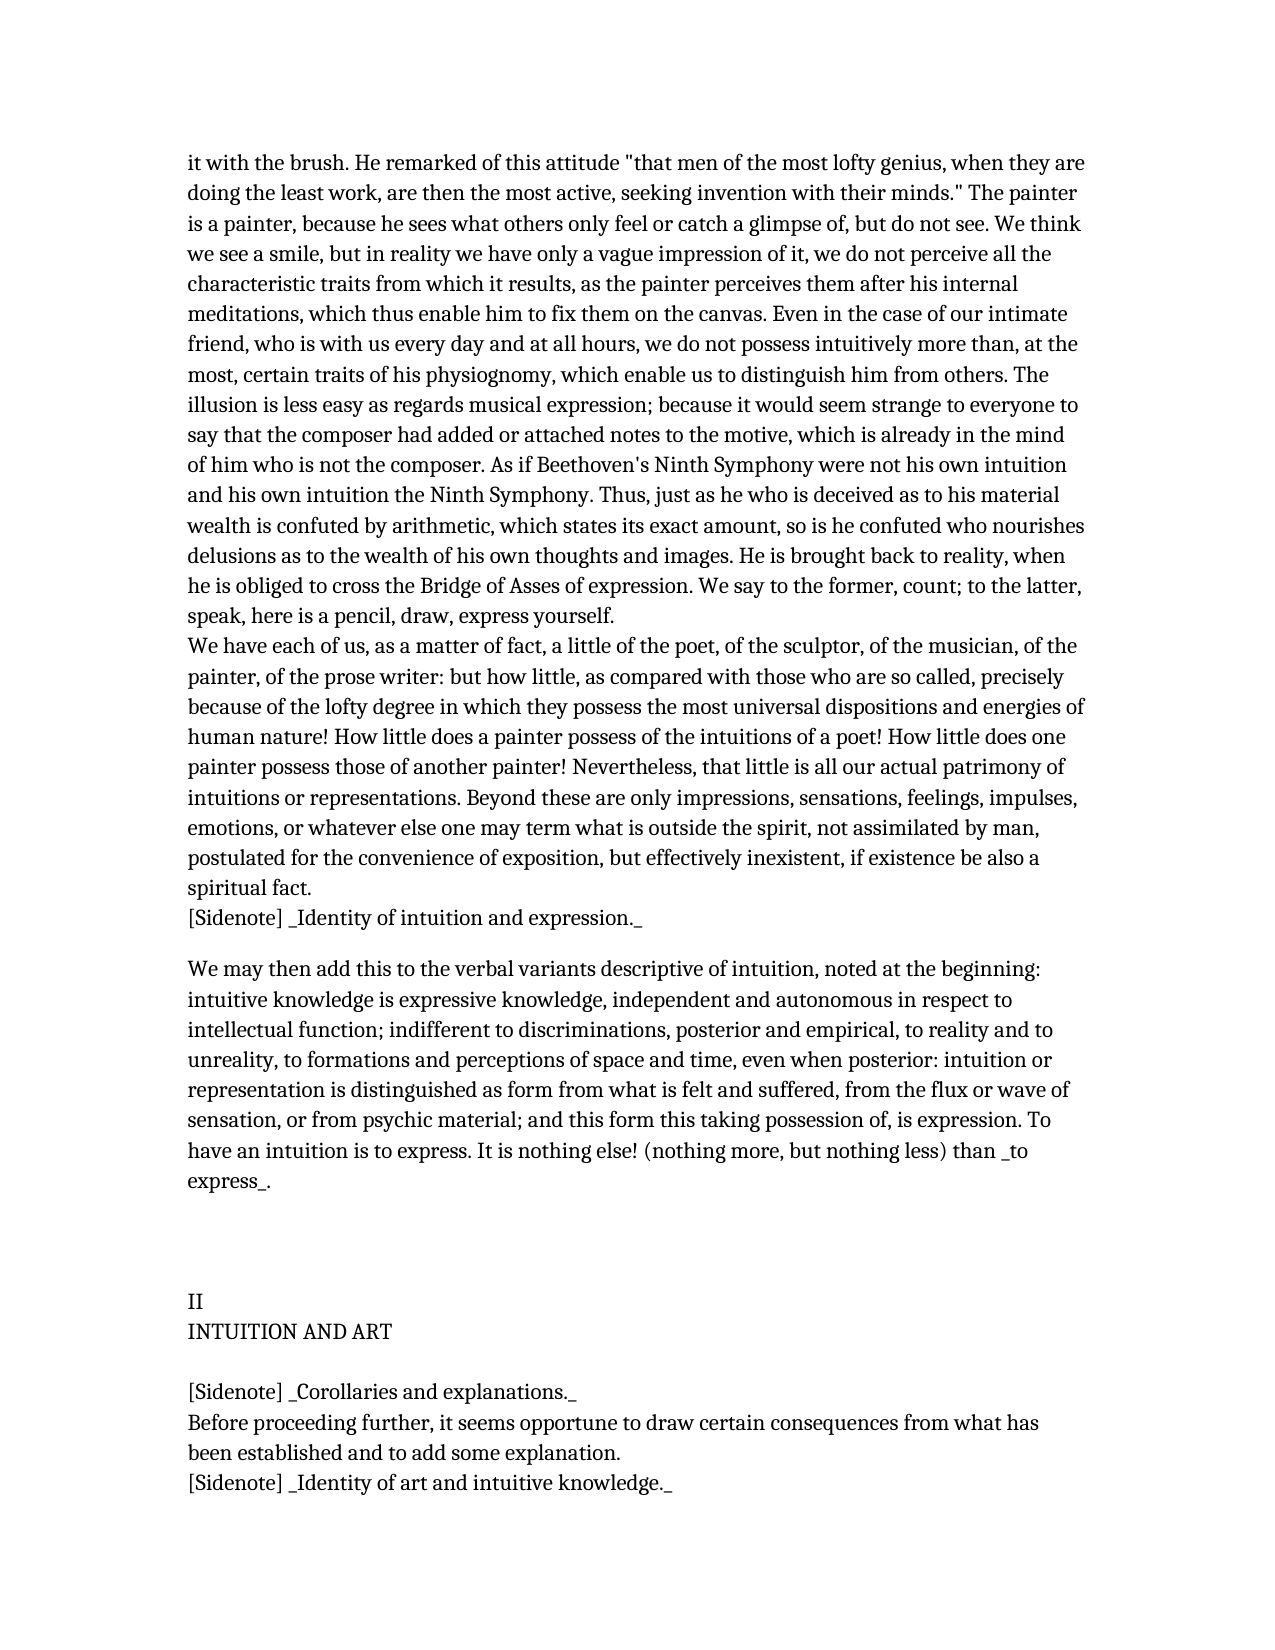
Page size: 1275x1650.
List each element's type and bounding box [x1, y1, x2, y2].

text [187, 956, 1087, 1496]
text [187, 150, 1087, 932]
